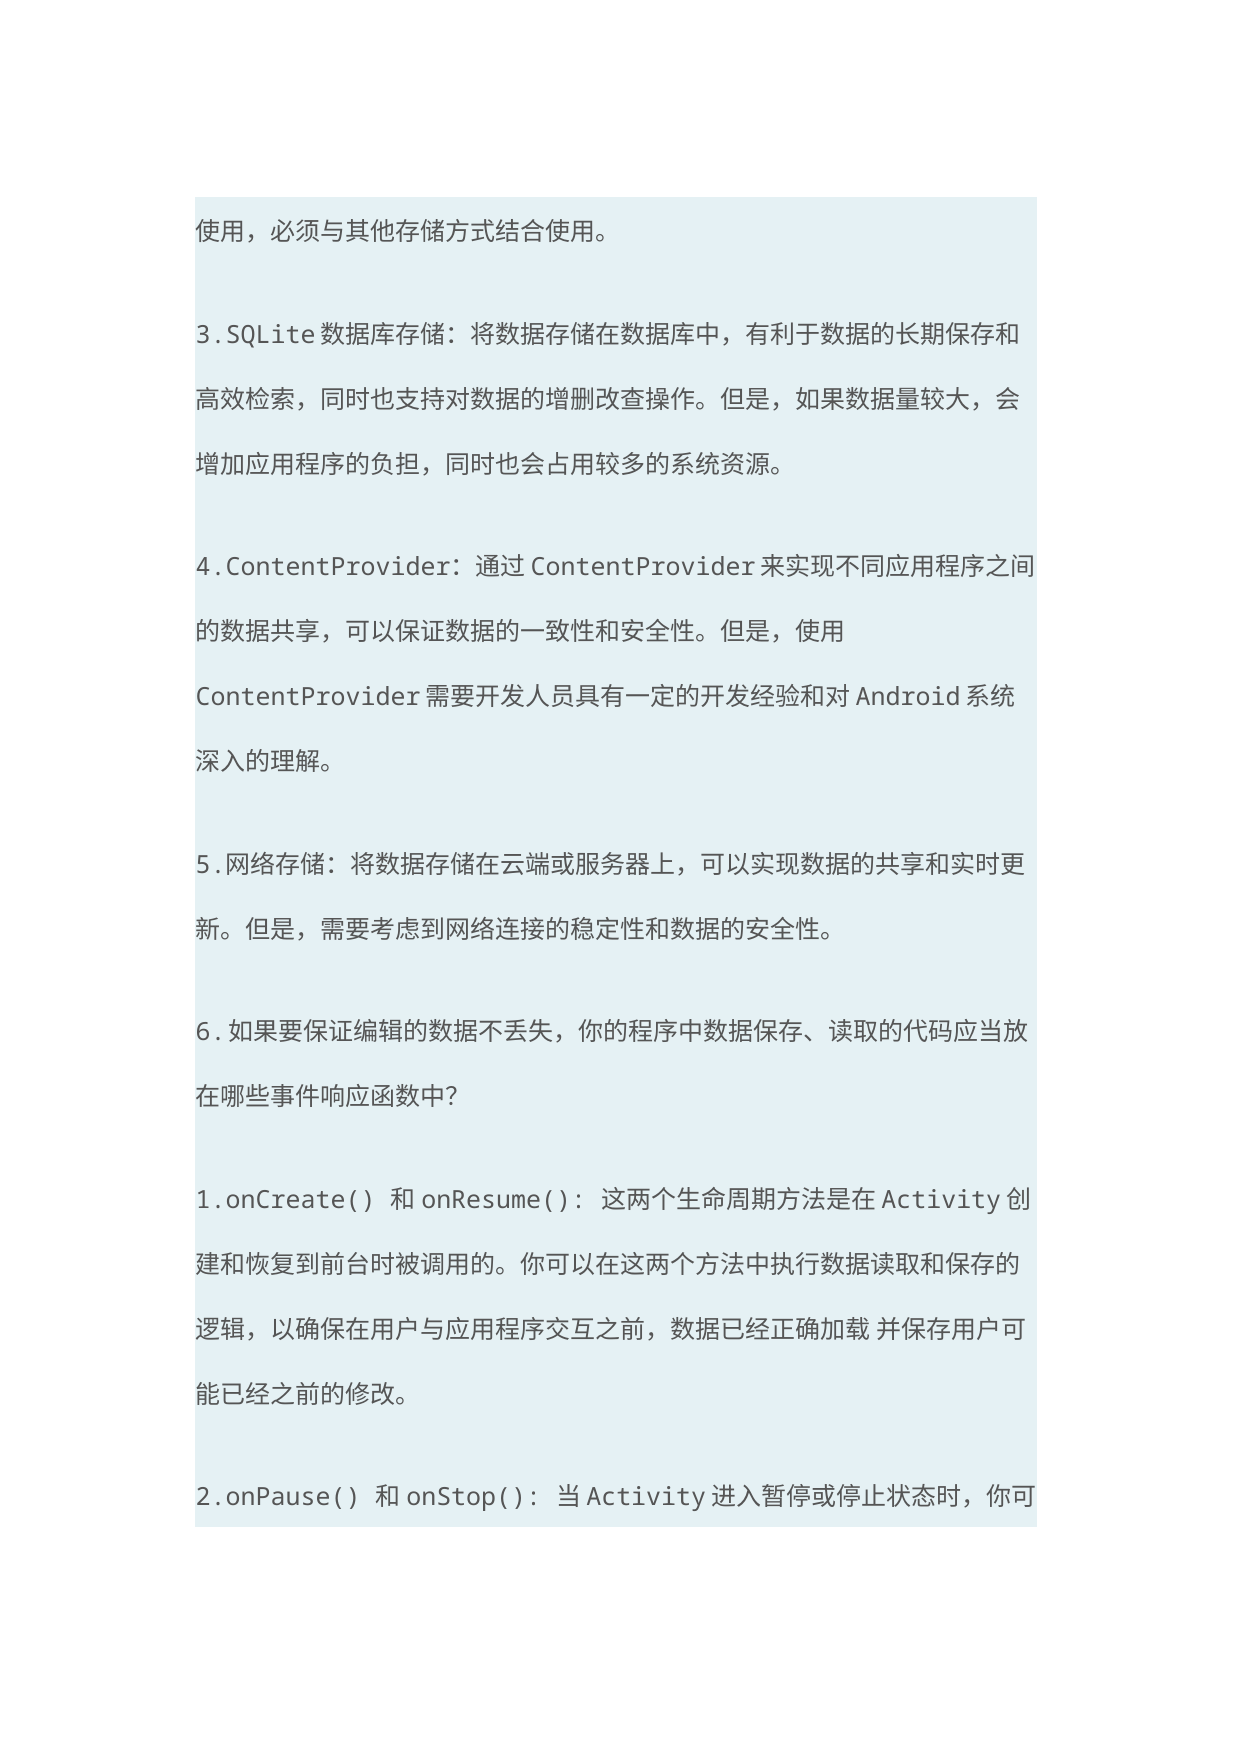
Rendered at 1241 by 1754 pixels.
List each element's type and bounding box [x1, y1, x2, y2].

table_cell [188, 162, 1053, 1534]
